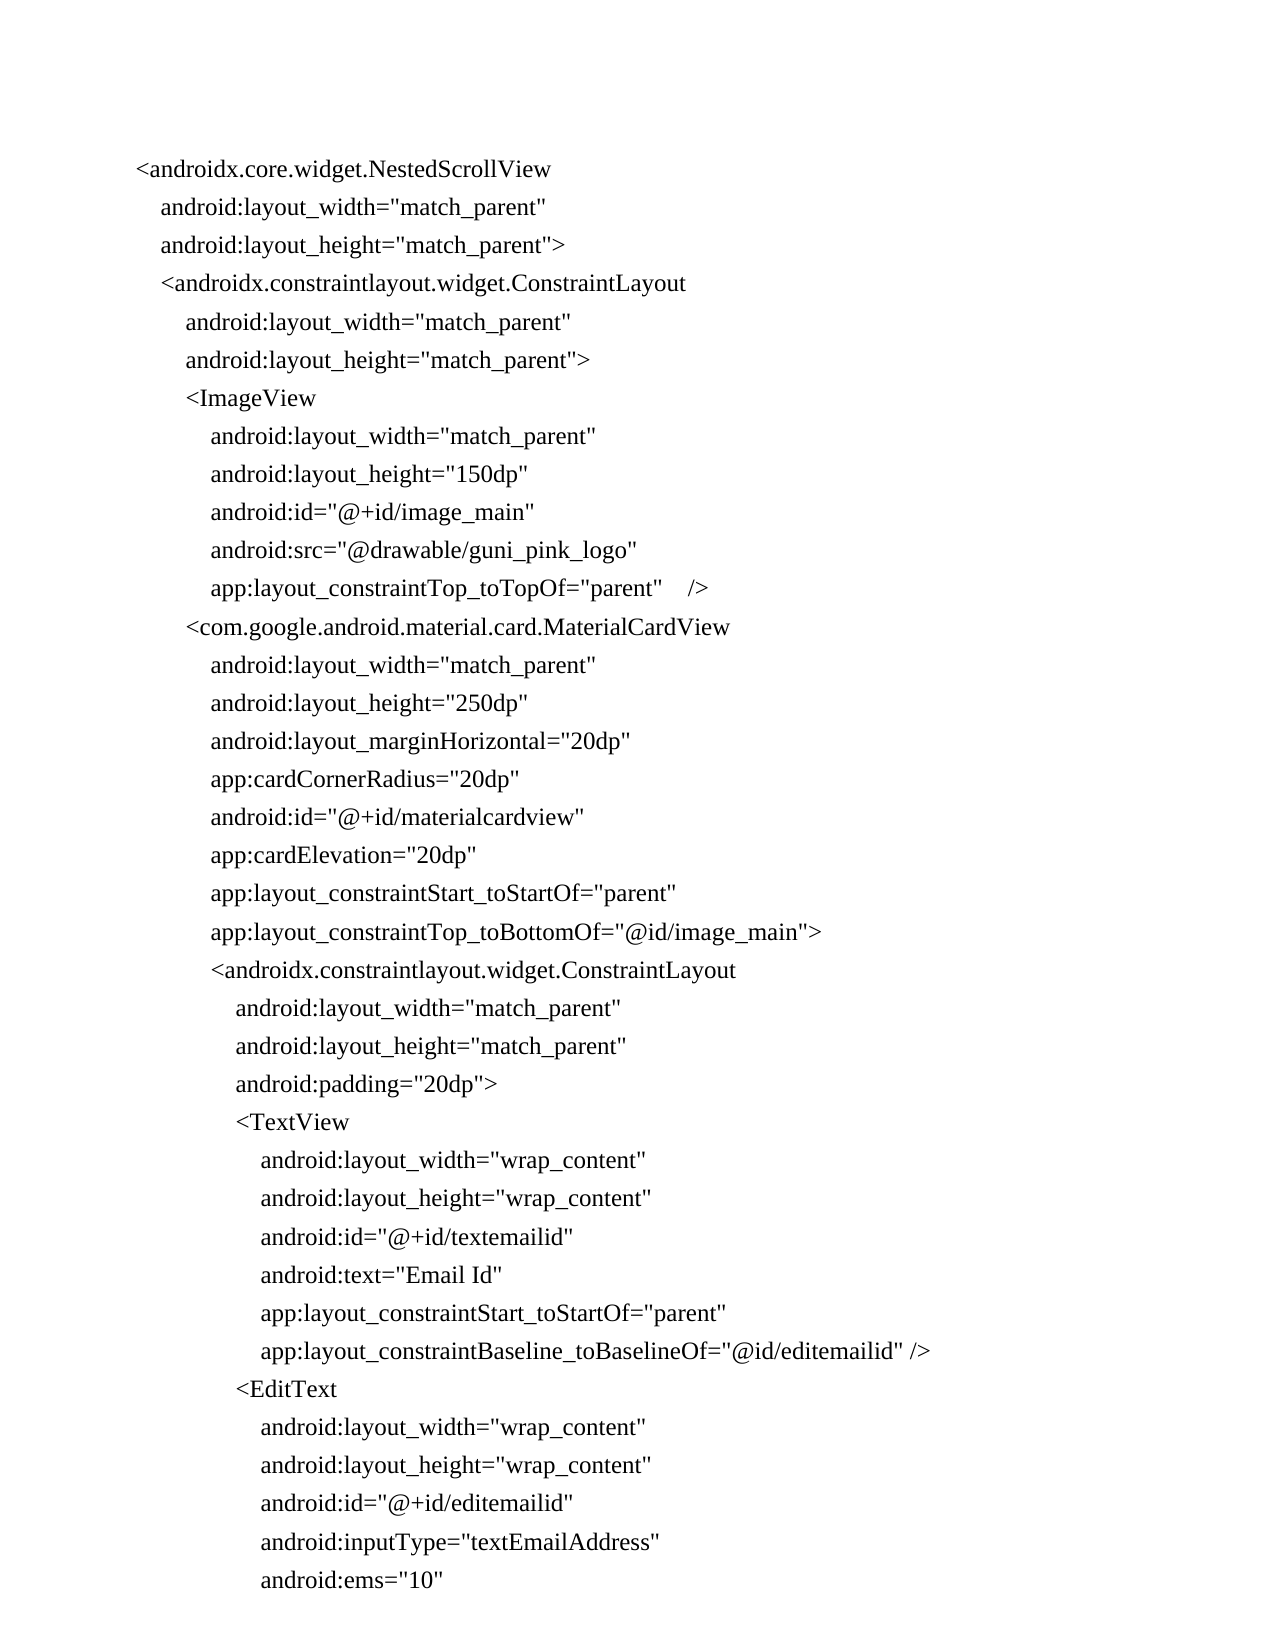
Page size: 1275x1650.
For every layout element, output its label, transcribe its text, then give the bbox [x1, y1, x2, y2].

text android:layout_height="250dp" [110, 688, 1173, 717]
text android:layout_height="wrap_content" [110, 1183, 1173, 1212]
text android:layout_height="match_parent"> [110, 345, 1173, 373]
text android:layout_width="wrap_content" [110, 1412, 1173, 1441]
text android:text="Email Id" [110, 1260, 1173, 1288]
text android:padding="20dp"> [110, 1069, 1173, 1098]
text android:layout_width="match_parent" [110, 650, 1173, 678]
text android:layout_height="match_parent"> [110, 230, 1173, 259]
text android:id="@+id/image_main" [110, 497, 1173, 526]
text android:layout_marginHorizontal="20dp" [110, 726, 1173, 755]
text android:layout_width="wrap_content" [110, 1145, 1173, 1174]
text android:layout_width="match_parent" [110, 421, 1173, 450]
text android:layout_width="match_parent" [110, 307, 1173, 335]
text android:layout_height="wrap_content" [110, 1450, 1173, 1479]
text app:cardElevation="20dp" [110, 840, 1173, 869]
text android:layout_height="match_parent" [110, 1031, 1173, 1060]
text <EditText [110, 1374, 1173, 1403]
text android:inputType="textEmailAddress" [110, 1527, 1173, 1555]
text android:layout_width="match_parent" [110, 993, 1173, 1022]
text android:src="@drawable/guni_pink_logo" [110, 535, 1173, 564]
text app:cardCornerRadius="20dp" [110, 764, 1173, 793]
text <androidx.constraintlayout.widget.ConstraintLayout [110, 955, 1173, 983]
text android:id="@+id/editemailid" [110, 1488, 1173, 1517]
text android:id="@+id/materialcardview" [110, 802, 1173, 831]
text <TextView [110, 1107, 1173, 1136]
text app:layout_constraintStart_toStartOf="parent" [110, 1298, 1173, 1327]
text app:layout_constraintStart_toStartOf="parent" [110, 878, 1173, 907]
text android:id="@+id/textemailid" [110, 1222, 1173, 1250]
text <ImageView [110, 383, 1173, 412]
text android:layout_height="150dp" [110, 459, 1173, 488]
text <androidx.core.widget.NestedScrollView [110, 154, 1173, 183]
text app:layout_constraintTop_toBottomOf="@id/image_main"> [110, 917, 1173, 945]
text android:ems="10" [110, 1565, 1173, 1593]
text <androidx.constraintlayout.widget.ConstraintLayout [110, 268, 1173, 297]
text app:layout_constraintTop_toTopOf="parent" /> [110, 573, 1173, 602]
text app:layout_constraintBaseline_toBaselineOf="@id/editemailid" /> [110, 1336, 1173, 1365]
text <com.google.android.material.card.MaterialCardView [110, 612, 1173, 640]
text android:layout_width="match_parent" [110, 192, 1173, 221]
